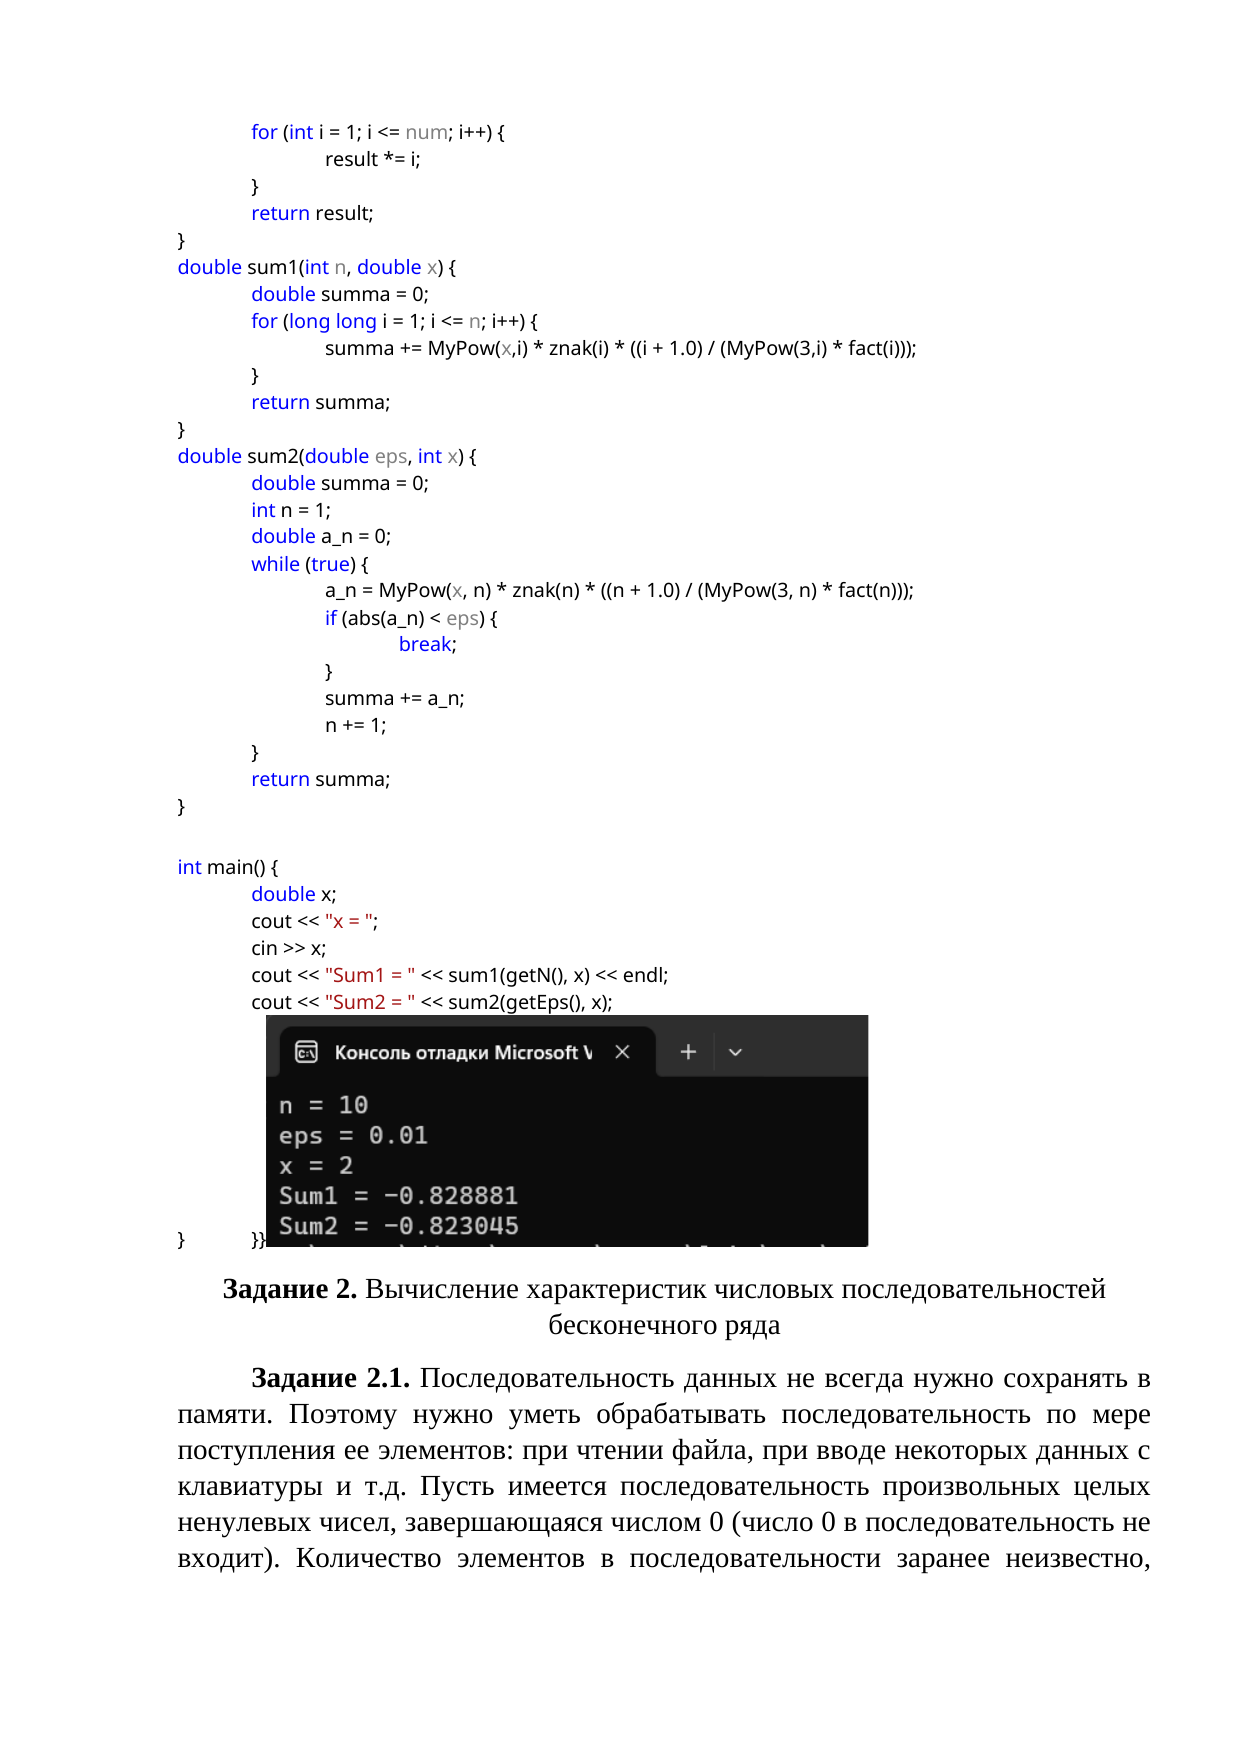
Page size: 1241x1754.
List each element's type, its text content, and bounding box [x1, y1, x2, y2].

text cout << "Sum2 = " << sum2(getEps(), x); [177, 988, 1152, 1015]
text } [177, 793, 1152, 819]
text while (true) { [177, 550, 1152, 577]
text cout << "x = "; [177, 907, 1152, 934]
text double a_n = 0; [177, 523, 1152, 550]
text return summa; [177, 388, 1152, 415]
text } [177, 172, 1152, 199]
text cin >> x; [177, 934, 1152, 961]
text } [177, 415, 1152, 442]
text } [177, 739, 1152, 766]
text double sum1(int n, double x) { [177, 253, 1152, 280]
text } [177, 361, 1152, 388]
text summa += MyPow(x,i) * znak(i) * ((i + 1.0) / (MyPow(3,i) * fact(i))); [177, 334, 1152, 361]
text for (long long i = 1; i <= n; i++) { [177, 307, 1152, 334]
text cout << "Sum1 = " << sum1(getN(), x) << endl; [177, 961, 1152, 988]
text double sum2(double eps, int x) { [177, 442, 1152, 469]
text double x; [177, 880, 1152, 907]
text n += 1; [177, 712, 1152, 739]
text } [177, 658, 1152, 685]
text break; [177, 631, 1152, 658]
picture [266, 1015, 869, 1247]
text double summa = 0; [177, 469, 1152, 496]
text int main() { [177, 853, 1152, 880]
text for (int i = 1; i <= num; i++) { [177, 118, 1152, 145]
text Задание 2. Вычисление характеристик числовых последовательностей бесконечного ряда [177, 1271, 1152, 1341]
text a_n = MyPow(x, n) * znak(n) * ((n + 1.0) / (MyPow(3, n) * fact(n))); [177, 577, 1152, 604]
text double summa = 0; [177, 280, 1152, 307]
text if (abs(a_n) < eps) { [177, 604, 1152, 631]
text summa += a_n; [177, 685, 1152, 712]
text result *= i; [177, 145, 1152, 172]
text } [177, 226, 1152, 253]
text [177, 1360, 1152, 1574]
text return summa; [177, 766, 1152, 793]
text return result; [177, 199, 1152, 226]
text int n = 1; [177, 496, 1152, 523]
